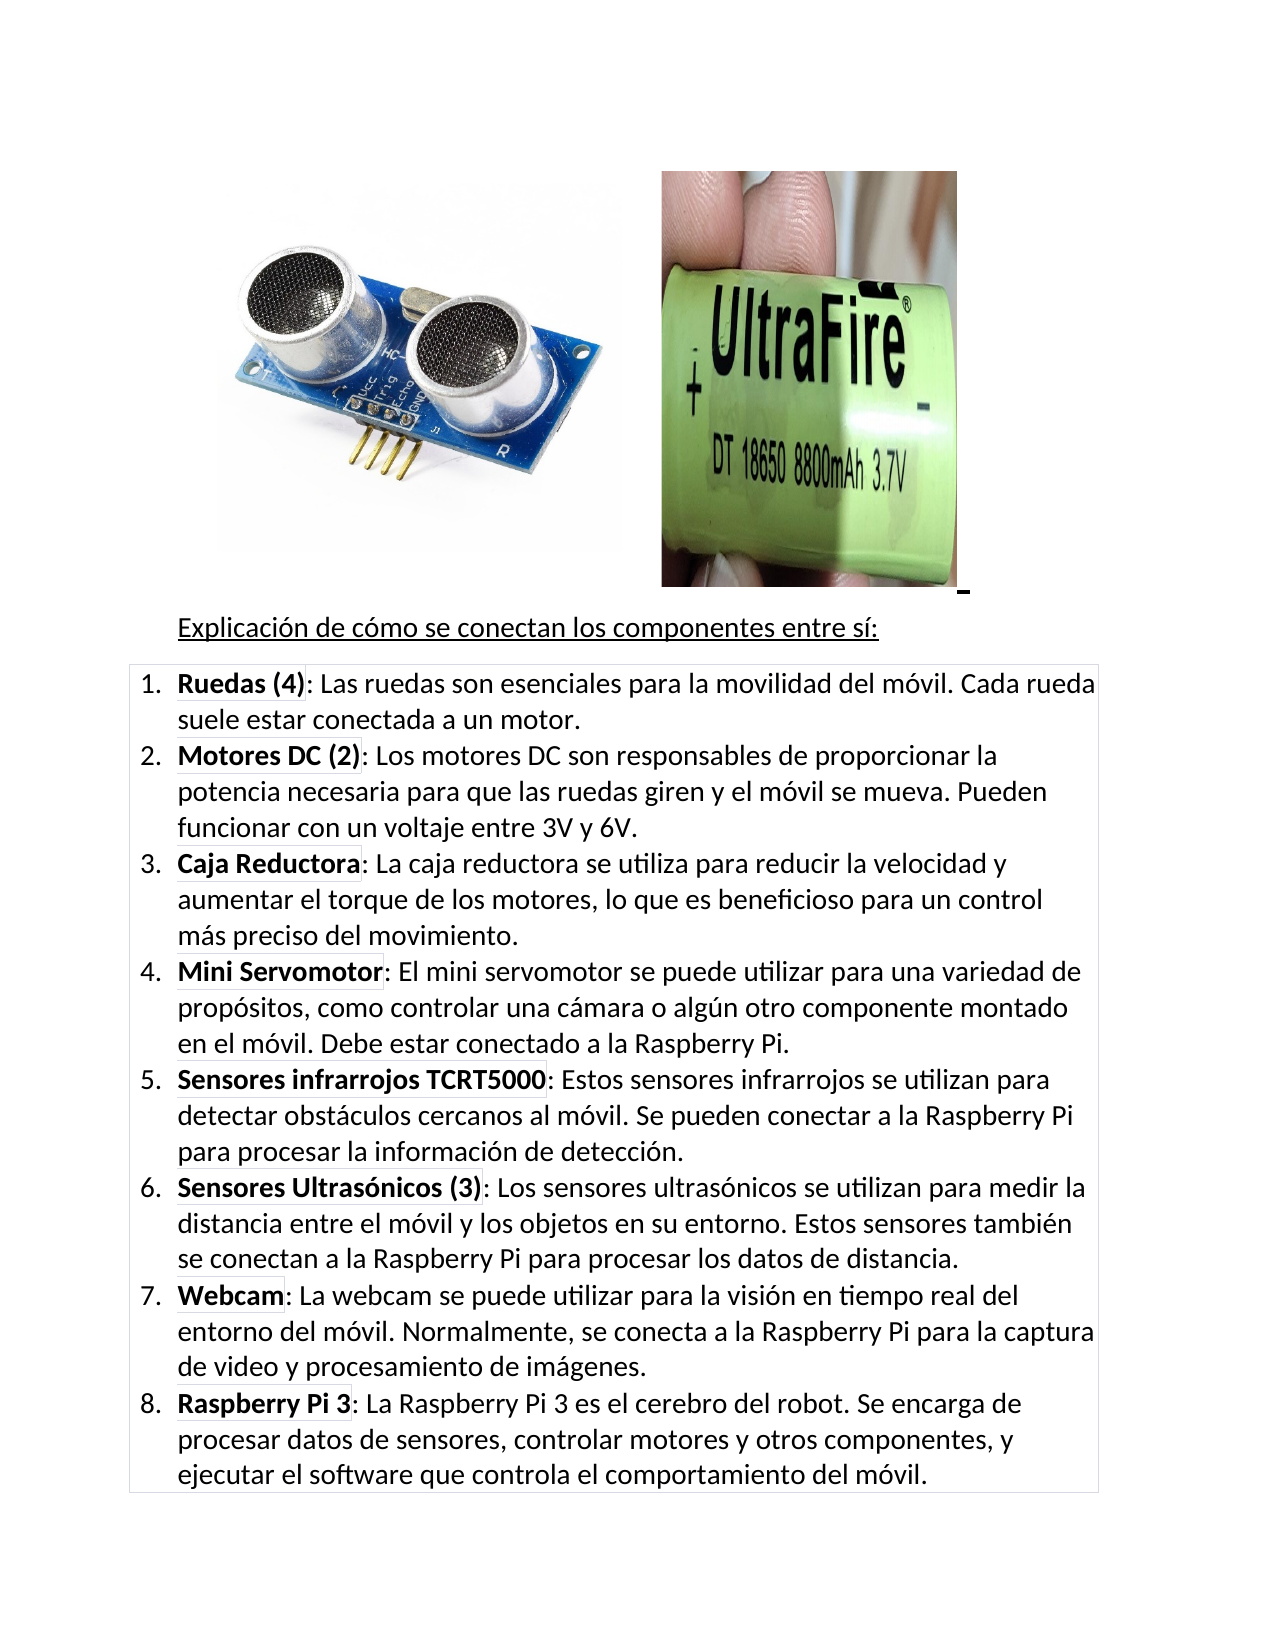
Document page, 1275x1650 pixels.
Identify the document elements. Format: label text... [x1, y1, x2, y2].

list Caja Reductora: La caja reductora se utiliza para reducir la velocidad y aumentar el torque de los motores, lo que es beneficioso para un control más preciso del movimiento. [130, 844, 1098, 952]
list Sensores infrarrojos TCRT5000: Estos sensores infrarrojos se utilizan para detectar obstáculos cercanos al móvil. Se pueden conectar a la Raspberry Pi para procesar la información de detección. [130, 1060, 1098, 1168]
list Webcam: La webcam se puede utilizar para la visión en tiempo real del entorno del móvil. Normalmente, se conecta a la Raspberry Pi para la captura de video y procesamiento de imágenes. [130, 1276, 1098, 1384]
list Ruedas (4): Las ruedas son esenciales para la movilidad del móvil. Cada rueda suele estar conectada a un motor. [130, 665, 1098, 736]
list Mini Servomotor: El mini servomotor se puede utilizar para una variedad de propósitos, como controlar una cámara o algún otro componente montado en el móvil. Debe estar conectado a la Raspberry Pi. [130, 952, 1098, 1060]
list Sensores Ultrasónicos (3): Los sensores ultrasónicos se utilizan para medir la distancia entre el móvil y los objetos en su entorno. Estos sensores también se conectan a la Raspberry Pi para procesar los datos de distancia. [130, 1168, 1098, 1276]
list Raspberry Pi 3: La Raspberry Pi 3 es el cerebro del robot. Se encarga de procesar datos de sensores, controlar motores y otros componentes, y ejecutar el software que controla el comportamiento del móvil. [130, 1384, 1098, 1492]
text Explicación de cómo se conectan los componentes entre sí: [177, 609, 1098, 644]
list Motores DC (2): Los motores DC son responsables de proporcionar la potencia necesaria para que las ruedas giren y el móvil se mueva. Pueden funcionar con un voltaje entre 3V y 6V. [130, 736, 1098, 844]
picture [177, 147, 957, 587]
